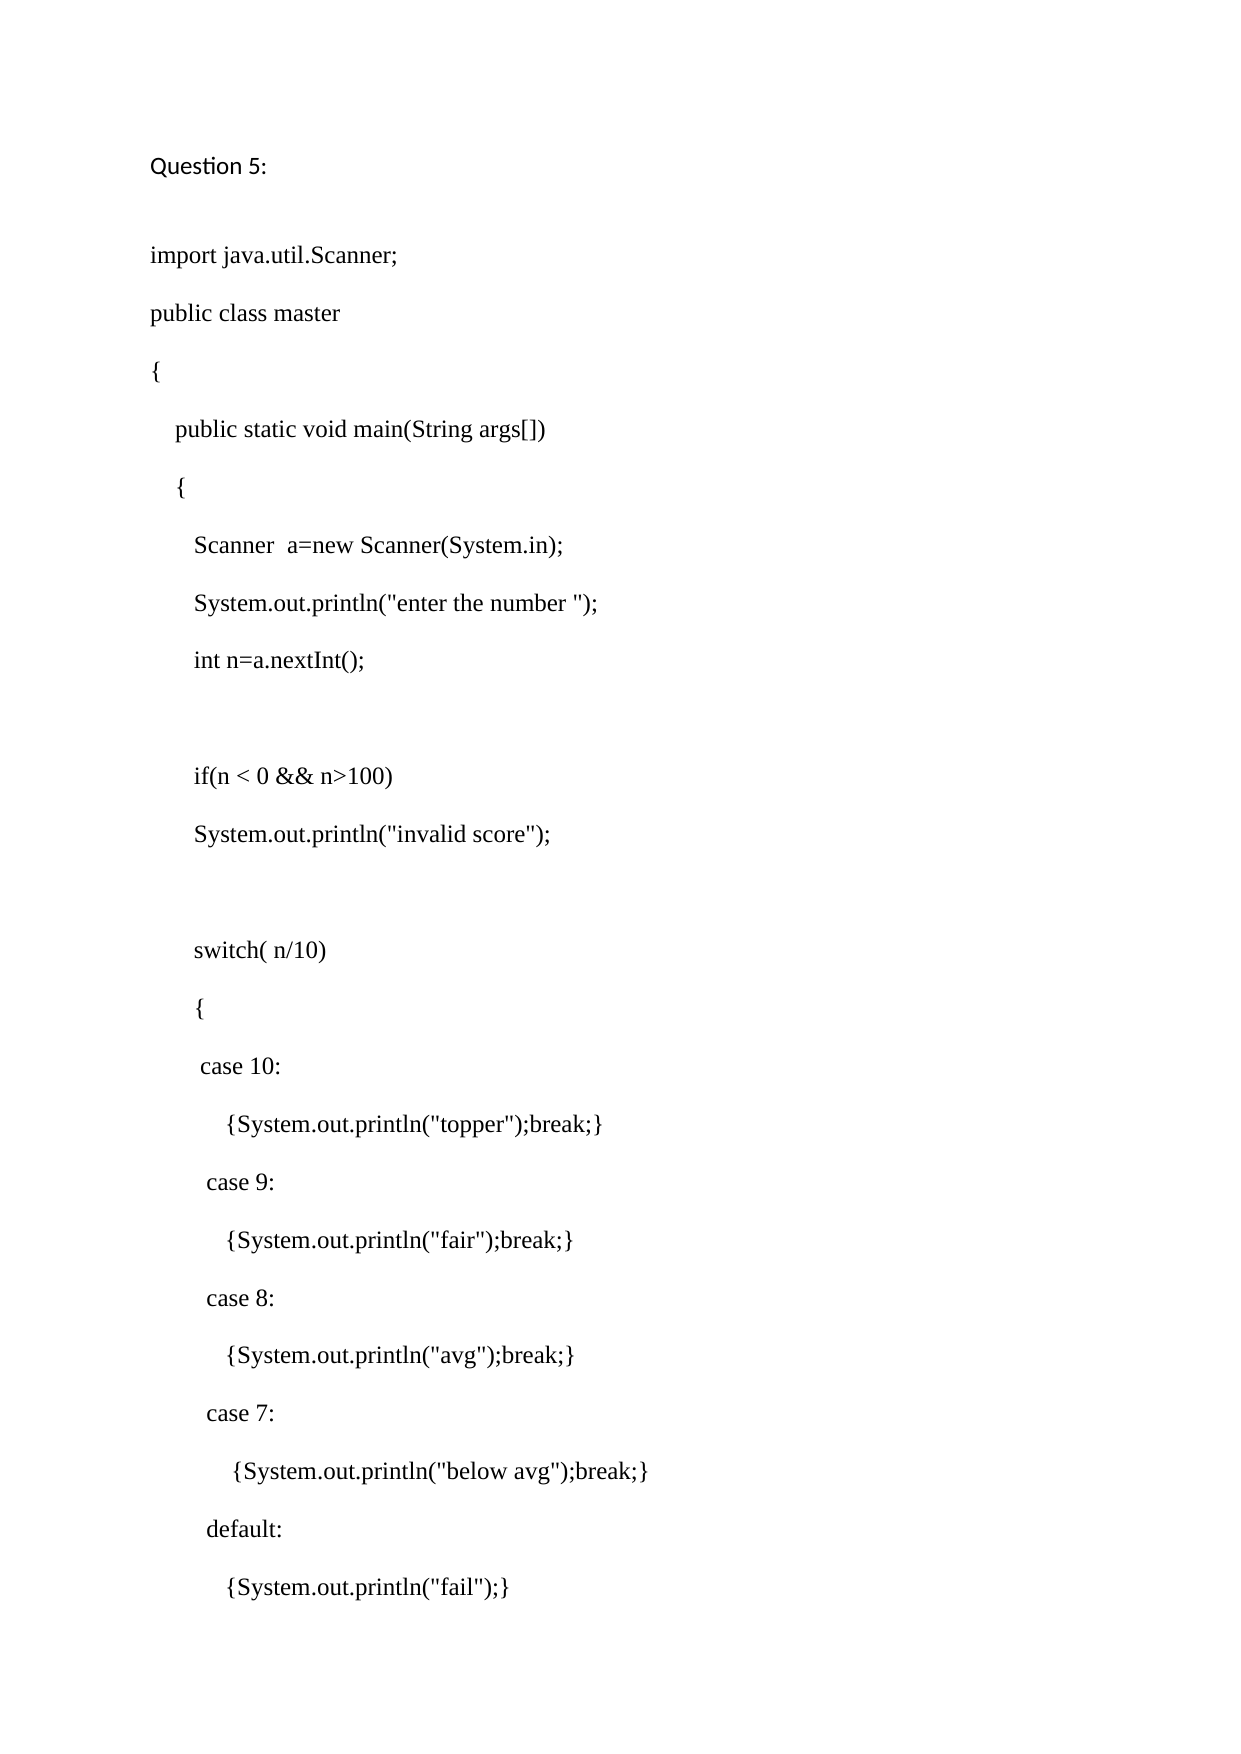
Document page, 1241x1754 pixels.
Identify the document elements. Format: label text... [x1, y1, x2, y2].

text {System.out.println("fair");break;} [150, 1225, 1090, 1253]
text default: [150, 1514, 1090, 1543]
text {System.out.println("topper");break;} [150, 1109, 1090, 1138]
text { [150, 472, 1090, 501]
text case 8: [150, 1283, 1090, 1311]
text import java.util.Scanner; [150, 240, 1090, 269]
text case 7: [150, 1398, 1090, 1427]
text case 10: [150, 1051, 1090, 1080]
text Scanner a=new Scanner(System.in); [150, 530, 1090, 558]
text System.out.println("enter the number "); [150, 588, 1090, 616]
text case 9: [150, 1167, 1090, 1196]
text switch( n/10) [150, 935, 1090, 964]
text int n=a.nextInt(); [150, 646, 1090, 674]
text public class master [150, 298, 1090, 327]
text { [150, 993, 1090, 1022]
text { [150, 356, 1090, 385]
text {System.out.println("fail");} [150, 1572, 1090, 1601]
text {System.out.println("avg");break;} [150, 1341, 1090, 1369]
text Question 5: [150, 150, 1090, 181]
text {System.out.println("below avg");break;} [150, 1456, 1090, 1485]
text public static void main(String args[]) [150, 414, 1090, 443]
text System.out.println("invalid score"); [150, 819, 1090, 848]
text if(n < 0 && n>100) [150, 761, 1090, 790]
